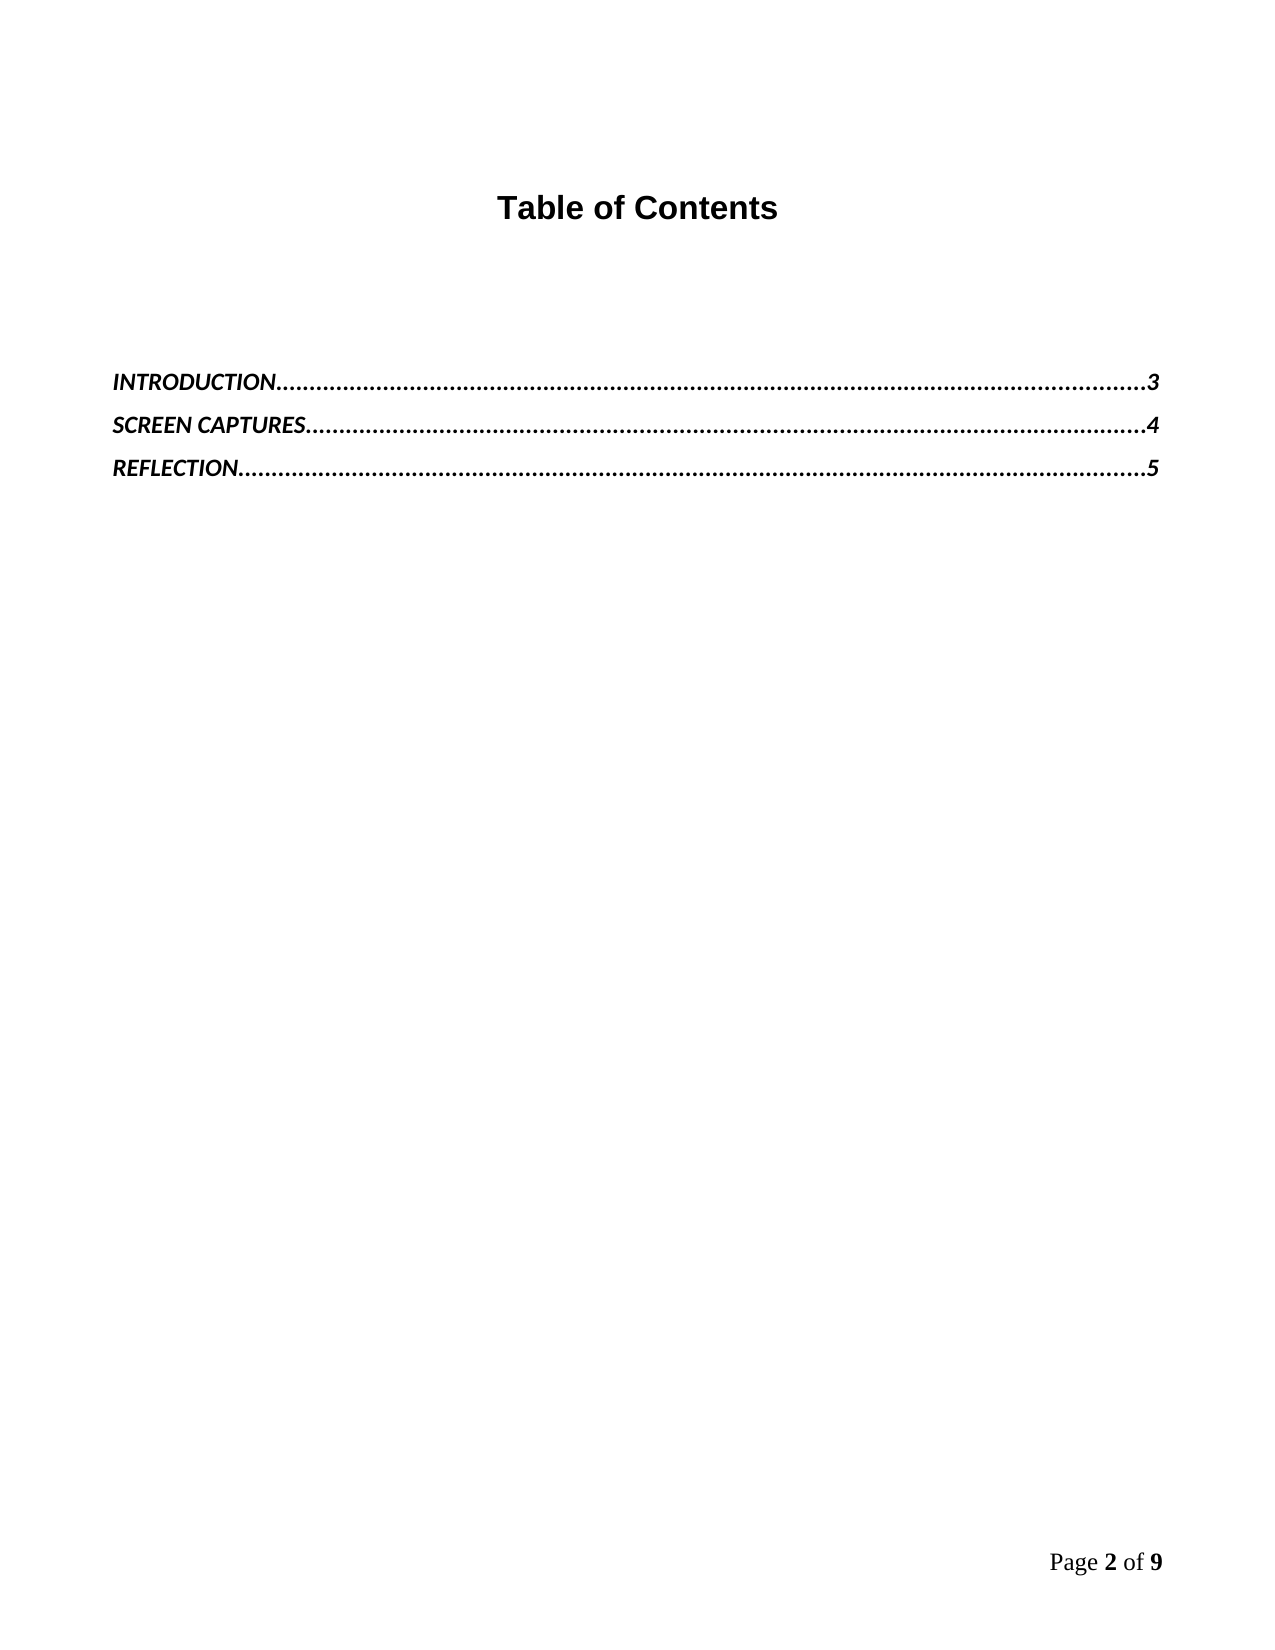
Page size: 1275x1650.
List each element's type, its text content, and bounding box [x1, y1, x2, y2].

title Table of Contents [112, 188, 1162, 227]
text REFLECTION 5 [112, 452, 1162, 483]
text INTRODUCTION 3 [112, 366, 1162, 397]
text SCREEN CAPTURES 4 [112, 409, 1162, 440]
